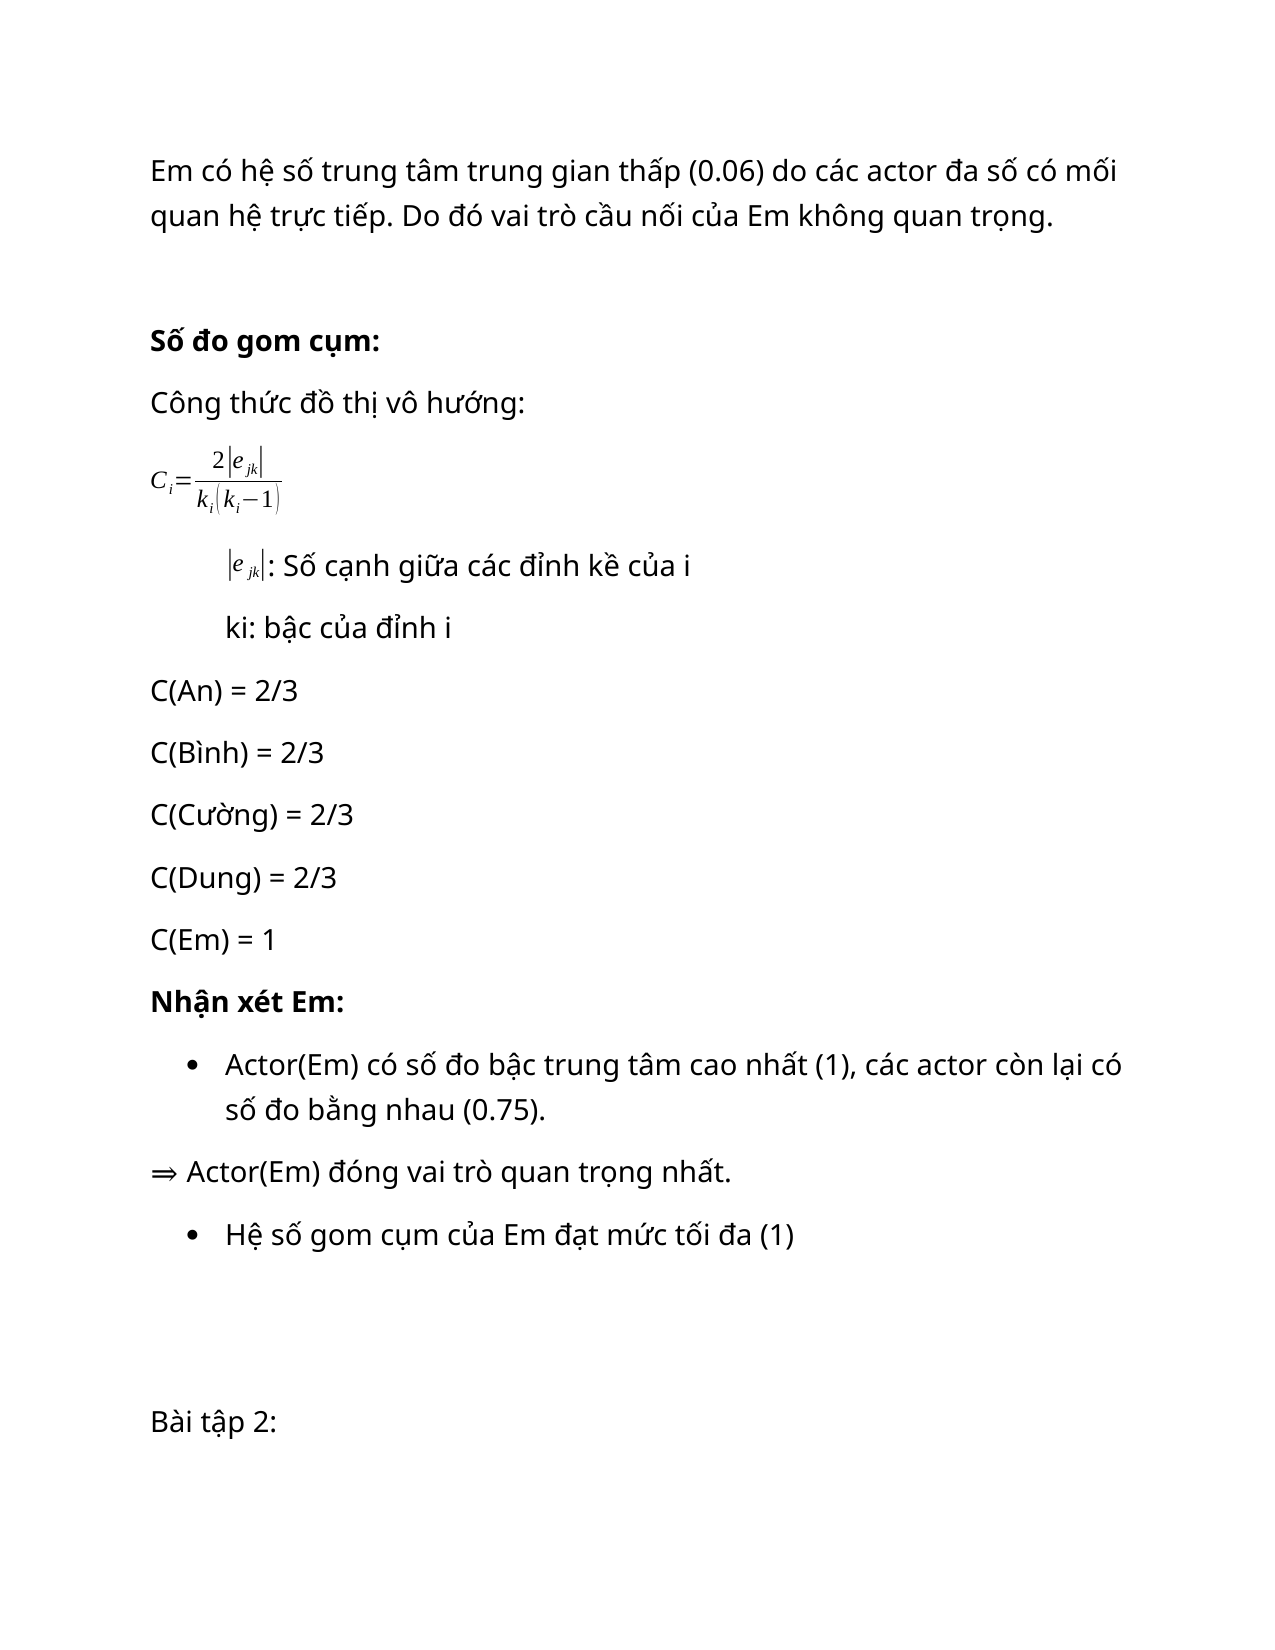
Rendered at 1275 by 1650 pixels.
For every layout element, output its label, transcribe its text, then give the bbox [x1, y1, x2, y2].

text C(An) = 2/3 [150, 670, 1125, 710]
text C(Dung) = 2/3 [150, 857, 1125, 897]
text ki​: bậc của đỉnh i [150, 608, 1125, 647]
list Actor(Em) có số đo bậc trung tâm cao nhất (1), các actor còn lại có số đo bằng nhau (0.75). [187, 1044, 1125, 1129]
text Công thức đồ thị vô hướng: [150, 382, 1125, 422]
text ⇒ Actor(Em) đóng vai trò quan trọng nhất. [150, 1152, 1125, 1191]
text C(Cường) = 2/3 [150, 794, 1125, 834]
text C(Bình) = 2/3 [150, 732, 1125, 772]
text C(Em) = 1 [150, 919, 1125, 959]
list Hệ số gom cụm của Em đạt mức tối đa (1) [187, 1214, 1125, 1254]
text Em có hệ số trung tâm trung gian thấp (0.06) do các actor đa số có mối quan hệ trực tiếp. Do đó vai trò cầu nối của Em không quan trọng. [150, 150, 1125, 235]
text ​ [150, 445, 1125, 518]
text Bài tập 2: [150, 1401, 1125, 1441]
text Số đo gom cụm: [150, 320, 1125, 360]
text Nhận xét Em: [150, 981, 1125, 1021]
text : Số cạnh giữa các đỉnh kề của i [225, 545, 1125, 585]
